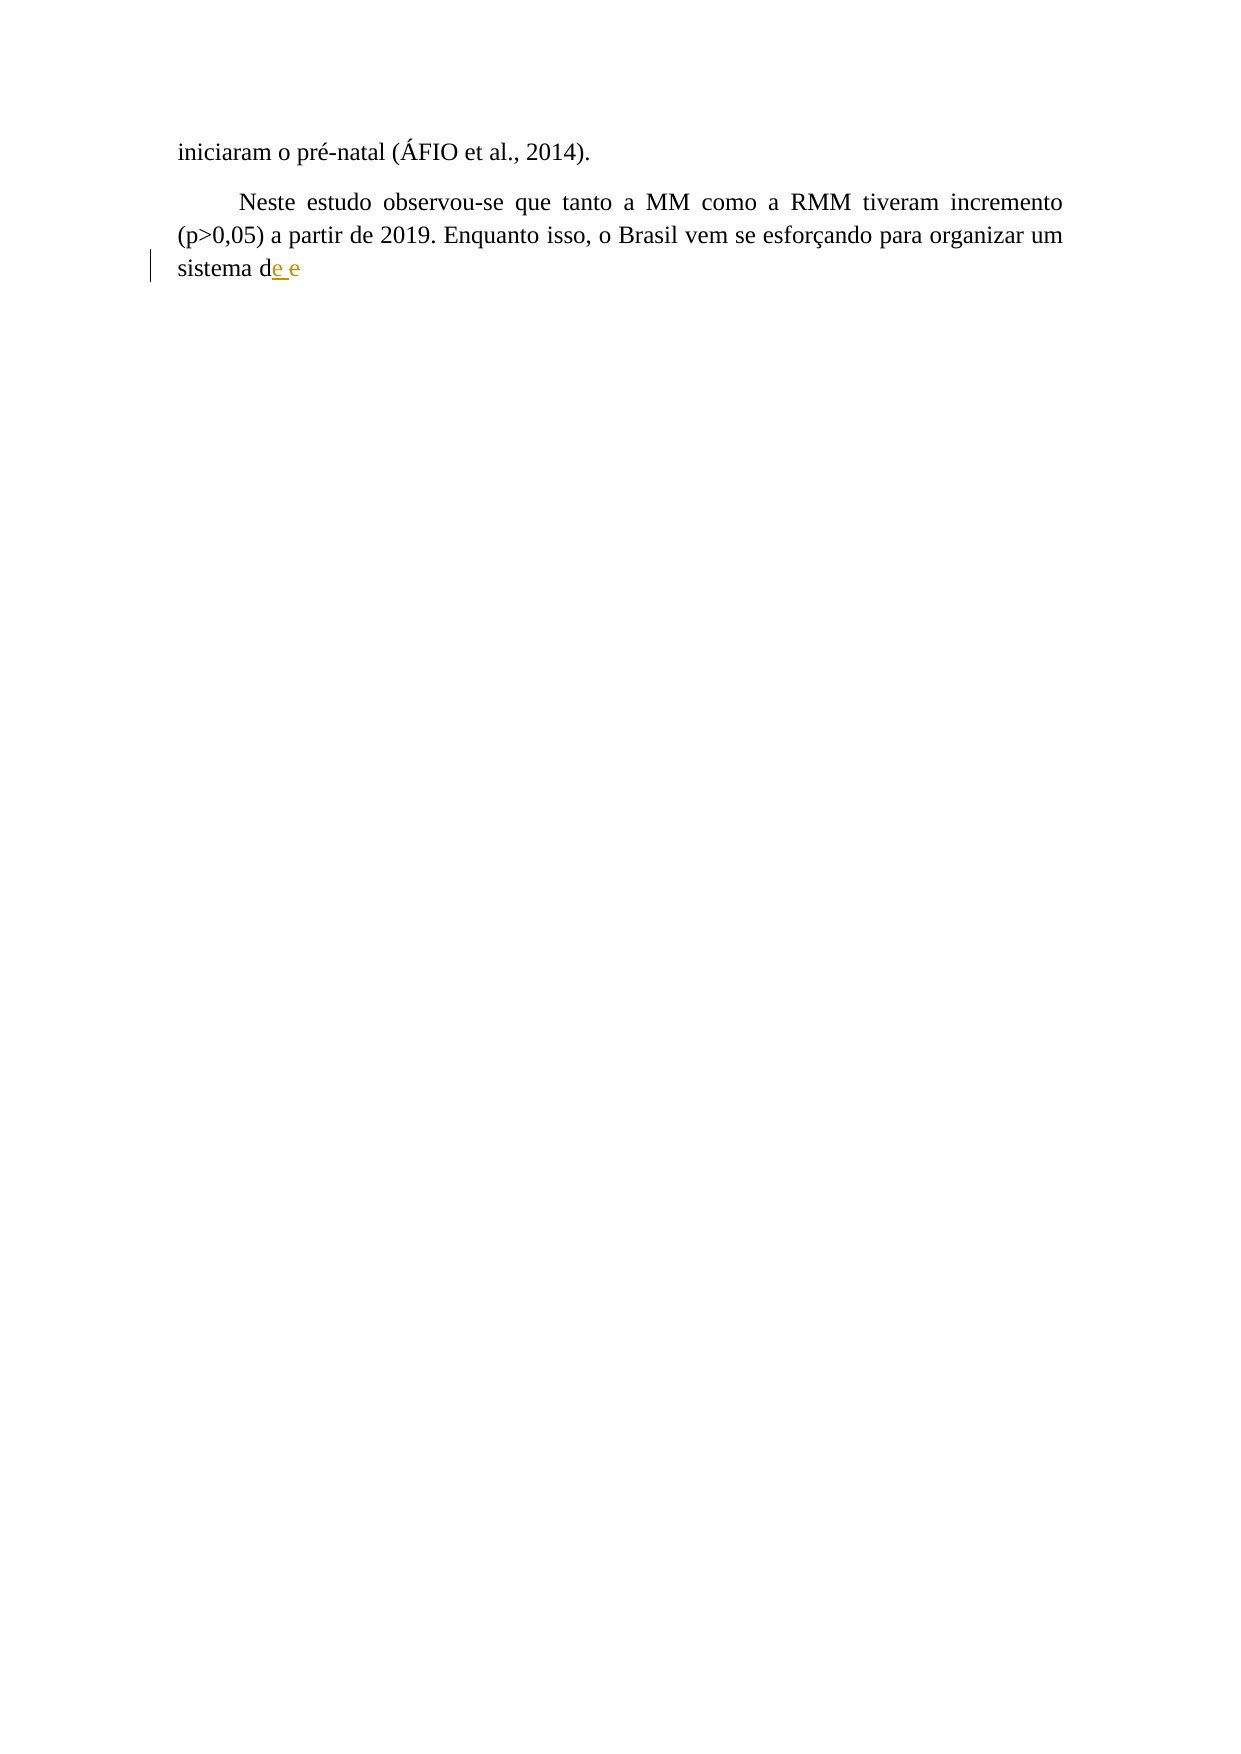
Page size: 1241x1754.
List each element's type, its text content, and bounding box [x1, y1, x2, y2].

text Neste estudo observou-se que tanto a MM como a RMM tiveram incremento (p>0,05) a partir de 2019. Enquanto isso, o Brasil vem se esforçando para organizar um sistema d [177, 187, 1063, 282]
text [177, 137, 1063, 166]
